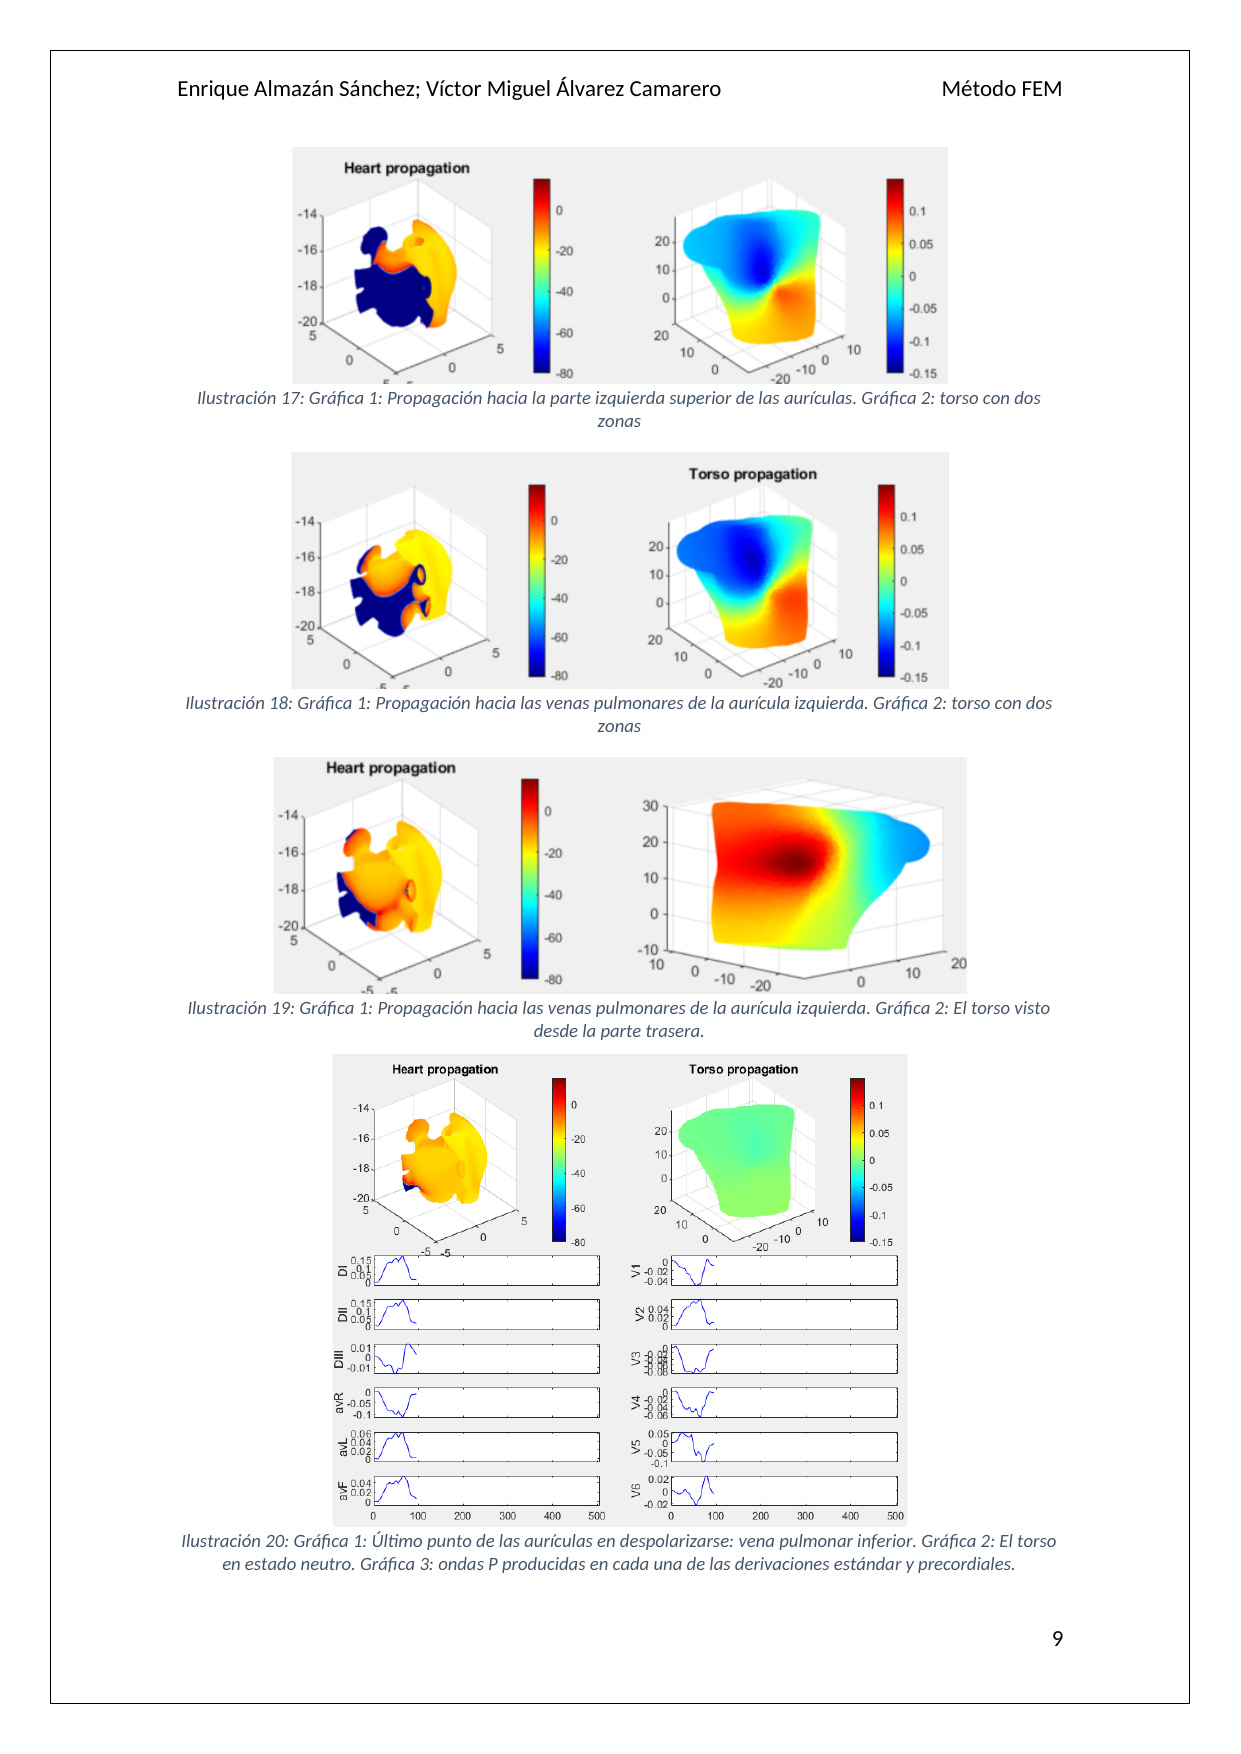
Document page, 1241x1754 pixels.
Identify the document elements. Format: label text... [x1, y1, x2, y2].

text Ilustración 19: Gráfica 1: Propagación hacia las venas pulmonares de la aurícula izquierda. Gráfica 2: El torso visto desde la parte trasera. [177, 996, 1063, 1042]
picture [292, 147, 948, 384]
picture [332, 1054, 908, 1527]
text Ilustración 20: Gráfica 1: Último punto de las aurículas en despolarizarse: vena pulmonar inferior. Gráfica 2: El torso en estado neutro. Gráfica 3: ondas P producidas en cada una de las derivaciones estándar y precordiales. [177, 1529, 1063, 1575]
text Ilustración 17: Gráfica 1: Propagación hacia la parte izquierda superior de las aurículas. Gráfica 2: torso con dos zonas [177, 386, 1063, 432]
picture [291, 452, 949, 689]
picture [273, 757, 967, 994]
text Ilustración 18: Gráfica 1: Propagación hacia las venas pulmonares de la aurícula izquierda. Gráfica 2: torso con dos zonas [177, 691, 1063, 737]
